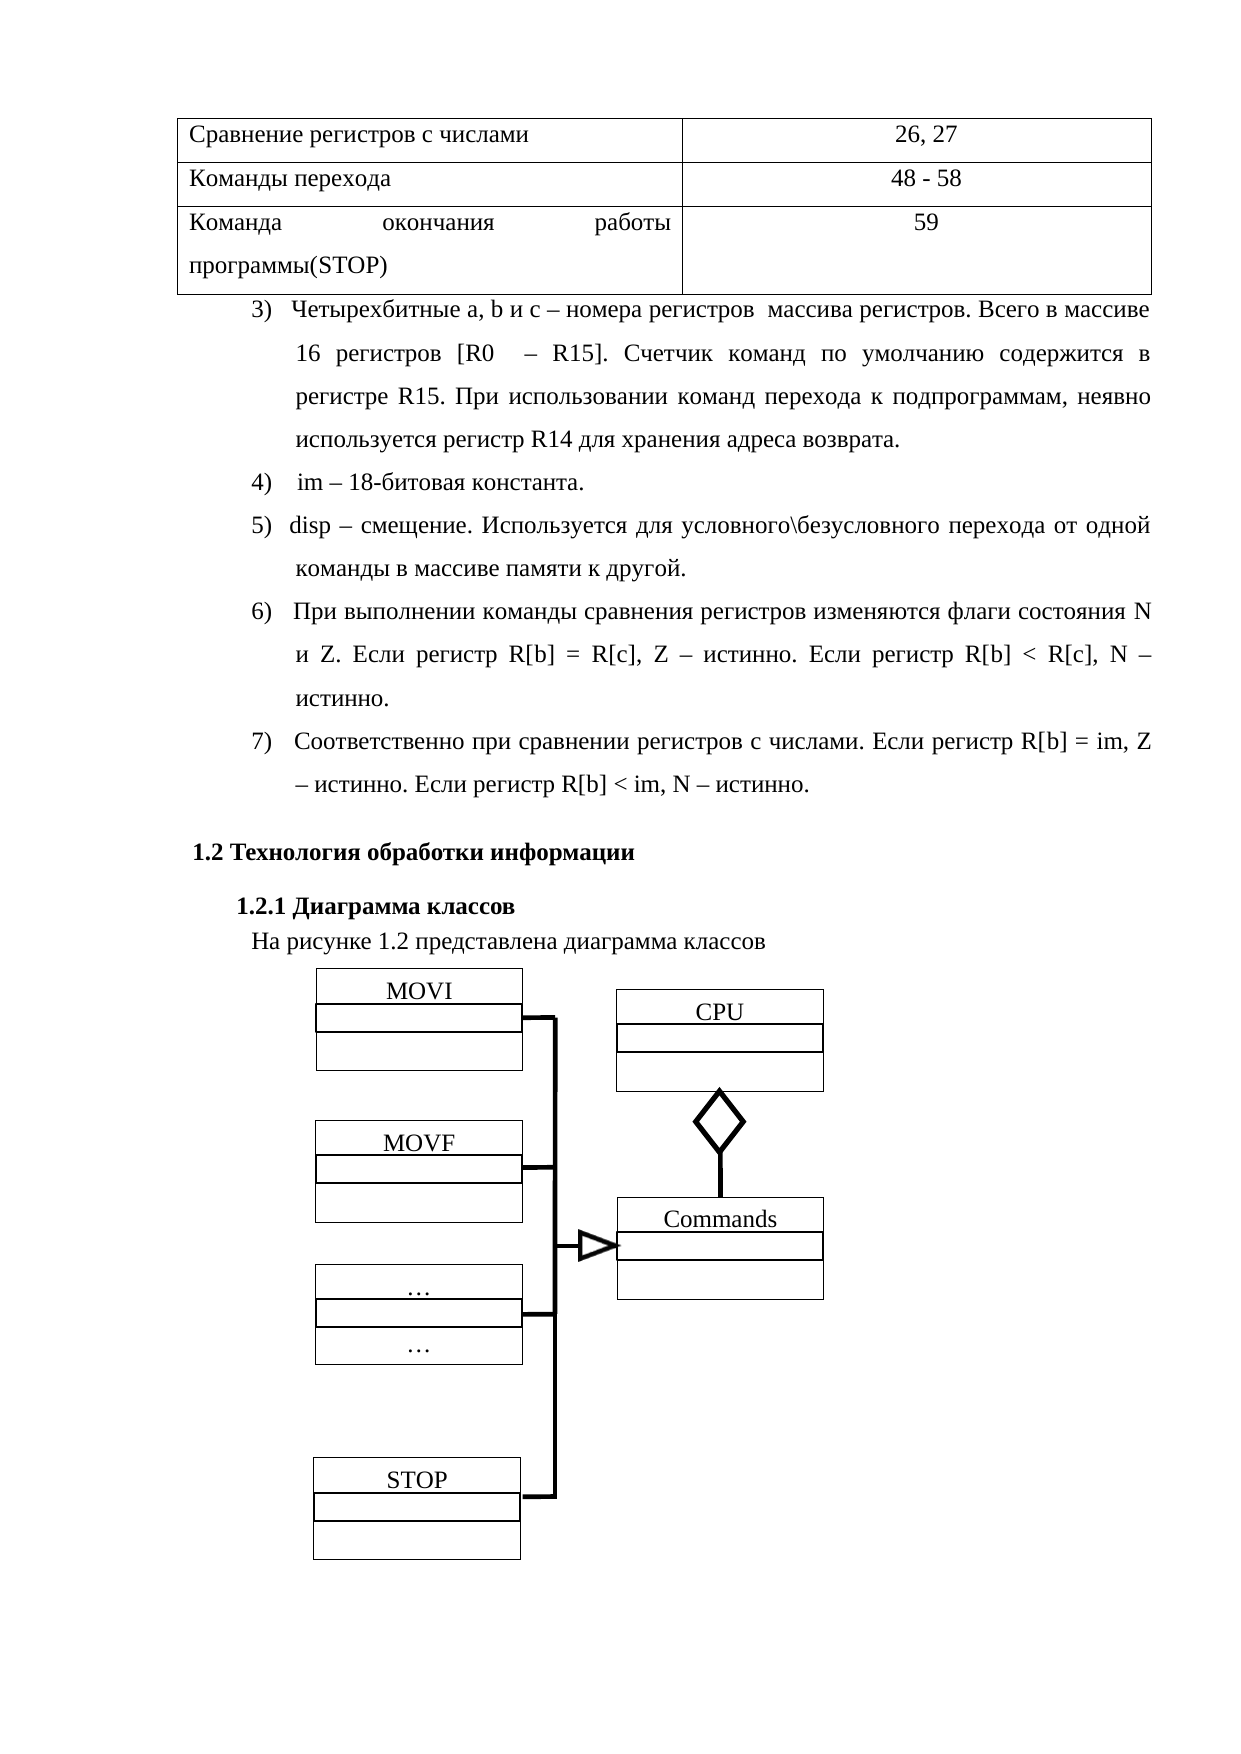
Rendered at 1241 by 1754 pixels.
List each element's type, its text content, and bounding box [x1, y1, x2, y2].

text 7) Соответственно при сравнении регистров с числами. Если регистр R[b] = im, Z – истинно. Если регистр R[b] < im, N – истинно. [251, 726, 1152, 798]
table_cell Команды перехода [178, 163, 682, 206]
text 5) disp – смещение. Используется для условного\безусловного перехода от одной команды в массиве памяти к другой. [251, 510, 1152, 582]
table_cell 59 [683, 207, 1151, 293]
text 6) При выполнении команды сравнения регистров изменяются флаги состояния N и Z. Если регистр R[b] = R[c], Z – истинно. Если регистр R[b] < R[c], N – истинно. [251, 596, 1152, 711]
subtitle 1.2.1 Диаграмма классов [177, 891, 1152, 919]
table_cell Команда окончания работы программы(STOP) [178, 207, 682, 293]
text 4) im – 18-битовая константа. [177, 467, 1152, 496]
text 3) Четырехбитные a, b и c – номера регистров массива регистров. Всего в массиве 16 регистров [R0 – R15]. Счетчик команд по умолчанию содержится в регистре R15. При использовании команд перехода к подпрограммам, неявно используется регистр R14 для хранения адреса возврата. [251, 295, 1152, 453]
table_cell Сравнение регистров с числами [178, 119, 682, 162]
table_cell 48 - 58 [683, 163, 1151, 206]
subtitle 1.2 Технология обработки информации [177, 837, 1152, 866]
text На рисунке 1.2 представлена диаграмма классов [177, 926, 1152, 954]
picture [576, 1227, 623, 1265]
table_cell 26, 27 [683, 119, 1151, 162]
